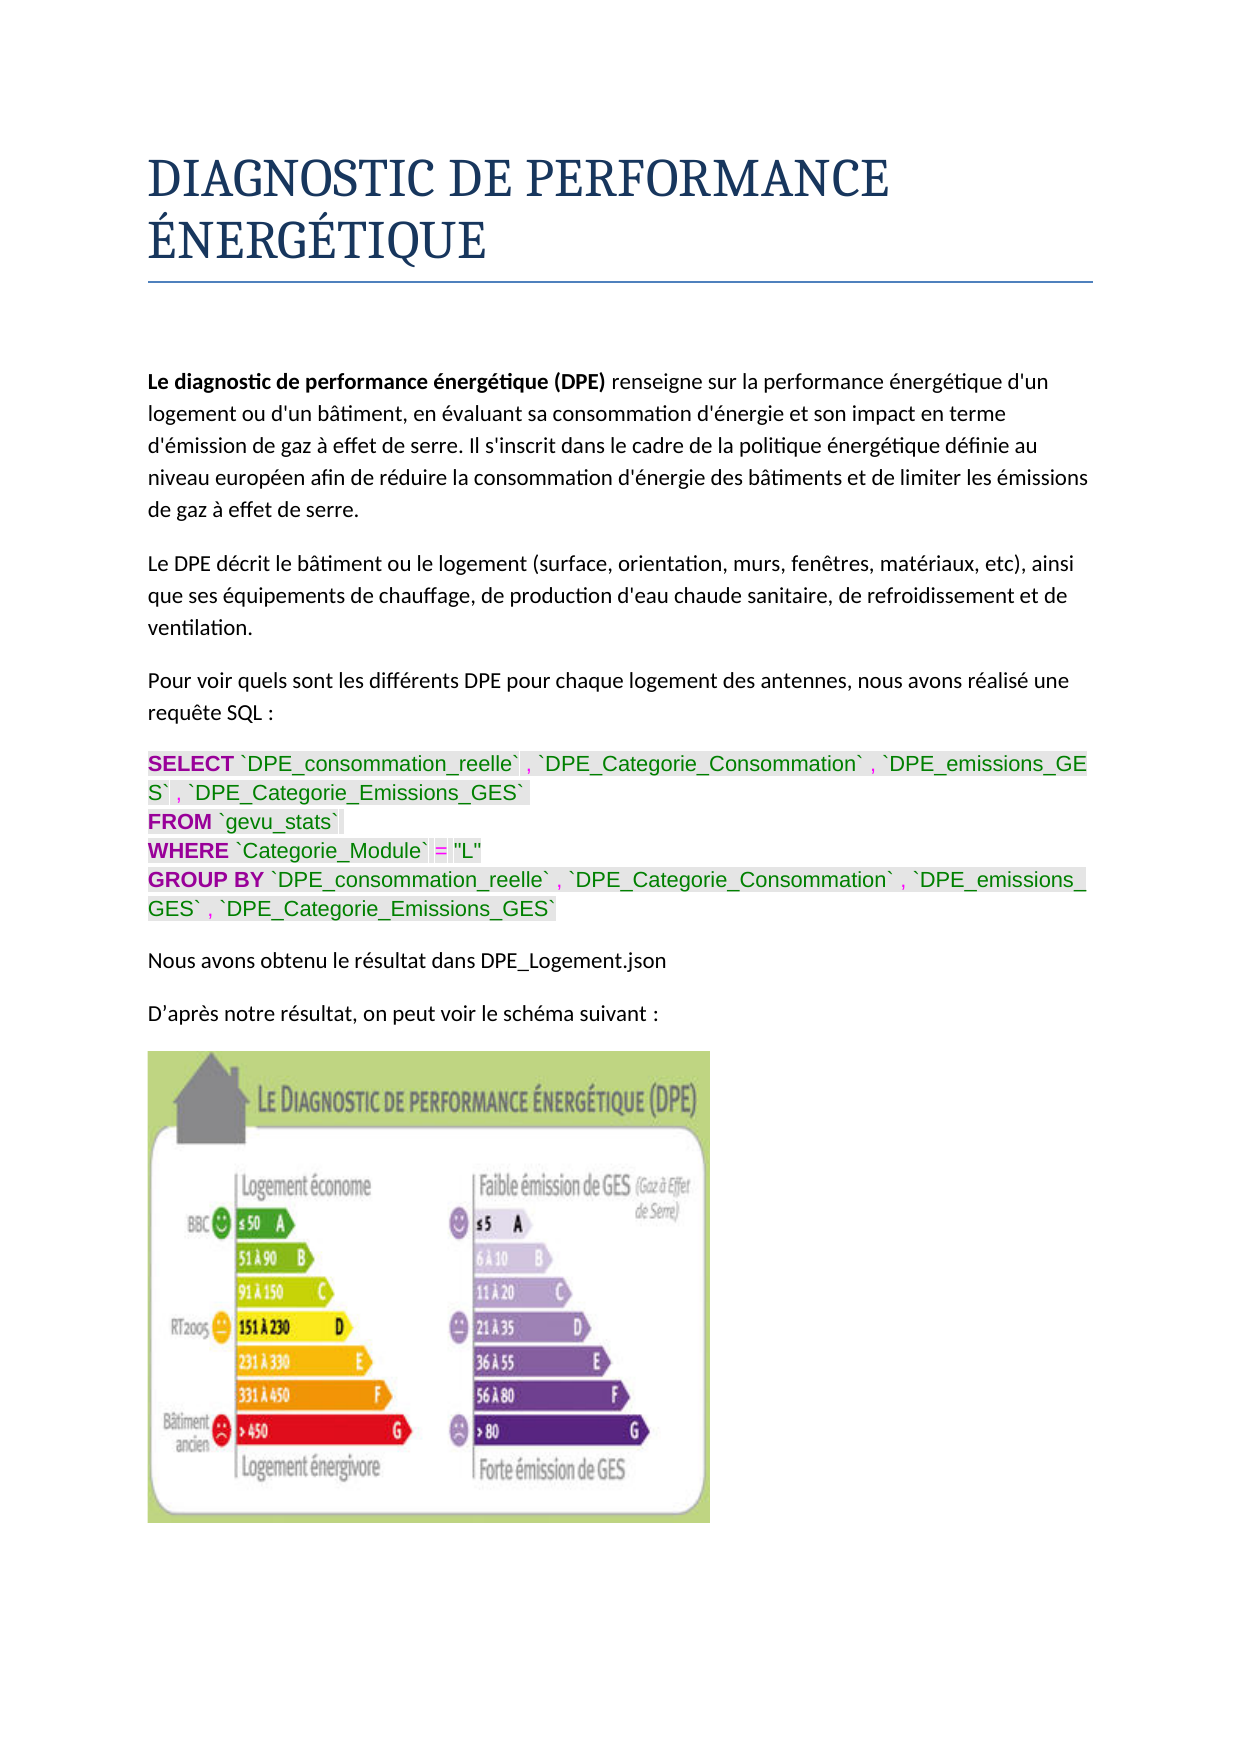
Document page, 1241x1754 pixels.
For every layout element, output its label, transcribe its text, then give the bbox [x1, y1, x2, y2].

title DIAGNOSTIC DE PERFORMANCE ÉNERGÉTIQUE [148, 148, 1093, 281]
text Nous avons obtenu le résultat dans DPE_Logement.json [148, 946, 1093, 974]
text Le diagnostic de performance énergétique (DPE) renseigne sur la performance énergétique d'un logement ou d'un bâtiment, en évaluant sa consommation d'énergie et son impact en terme d'émission de gaz à effet de serre. Il s'inscrit dans le cadre de la politique énergétique définie au niveau européen afin de réduire la consommation d'énergie des bâtiments et de limiter les émissions de gaz à effet de serre. [148, 367, 1093, 524]
text D’après notre résultat, on peut voir le schéma suivant : [148, 999, 1093, 1027]
text Le DPE décrit le bâtiment ou le logement (surface, orientation, murs, fenêtres, matériaux, etc), ainsi que ses équipements de chauffage, de production d'eau chaude sanitaire, de refroidissement et de ventilation. [148, 549, 1093, 641]
text SELECT `DPE_consommation_reelle` , `DPE_Categorie_Consommation` , `DPE_emissions_GES` , `DPE_Categorie_Emissions_GES` FROM `gevu_stats` WHERE `Categorie_Module` = "L" GROUP BY `DPE_consommation_reelle` , `DPE_Categorie_Consommation` , `DPE_emissions_GES` , `DPE_Categorie_Emissions_GES` [148, 751, 1093, 921]
picture [147, 1051, 710, 1523]
text Pour voir quels sont les différents DPE pour chaque logement des antennes, nous avons réalisé une requête SQL : [148, 666, 1093, 726]
